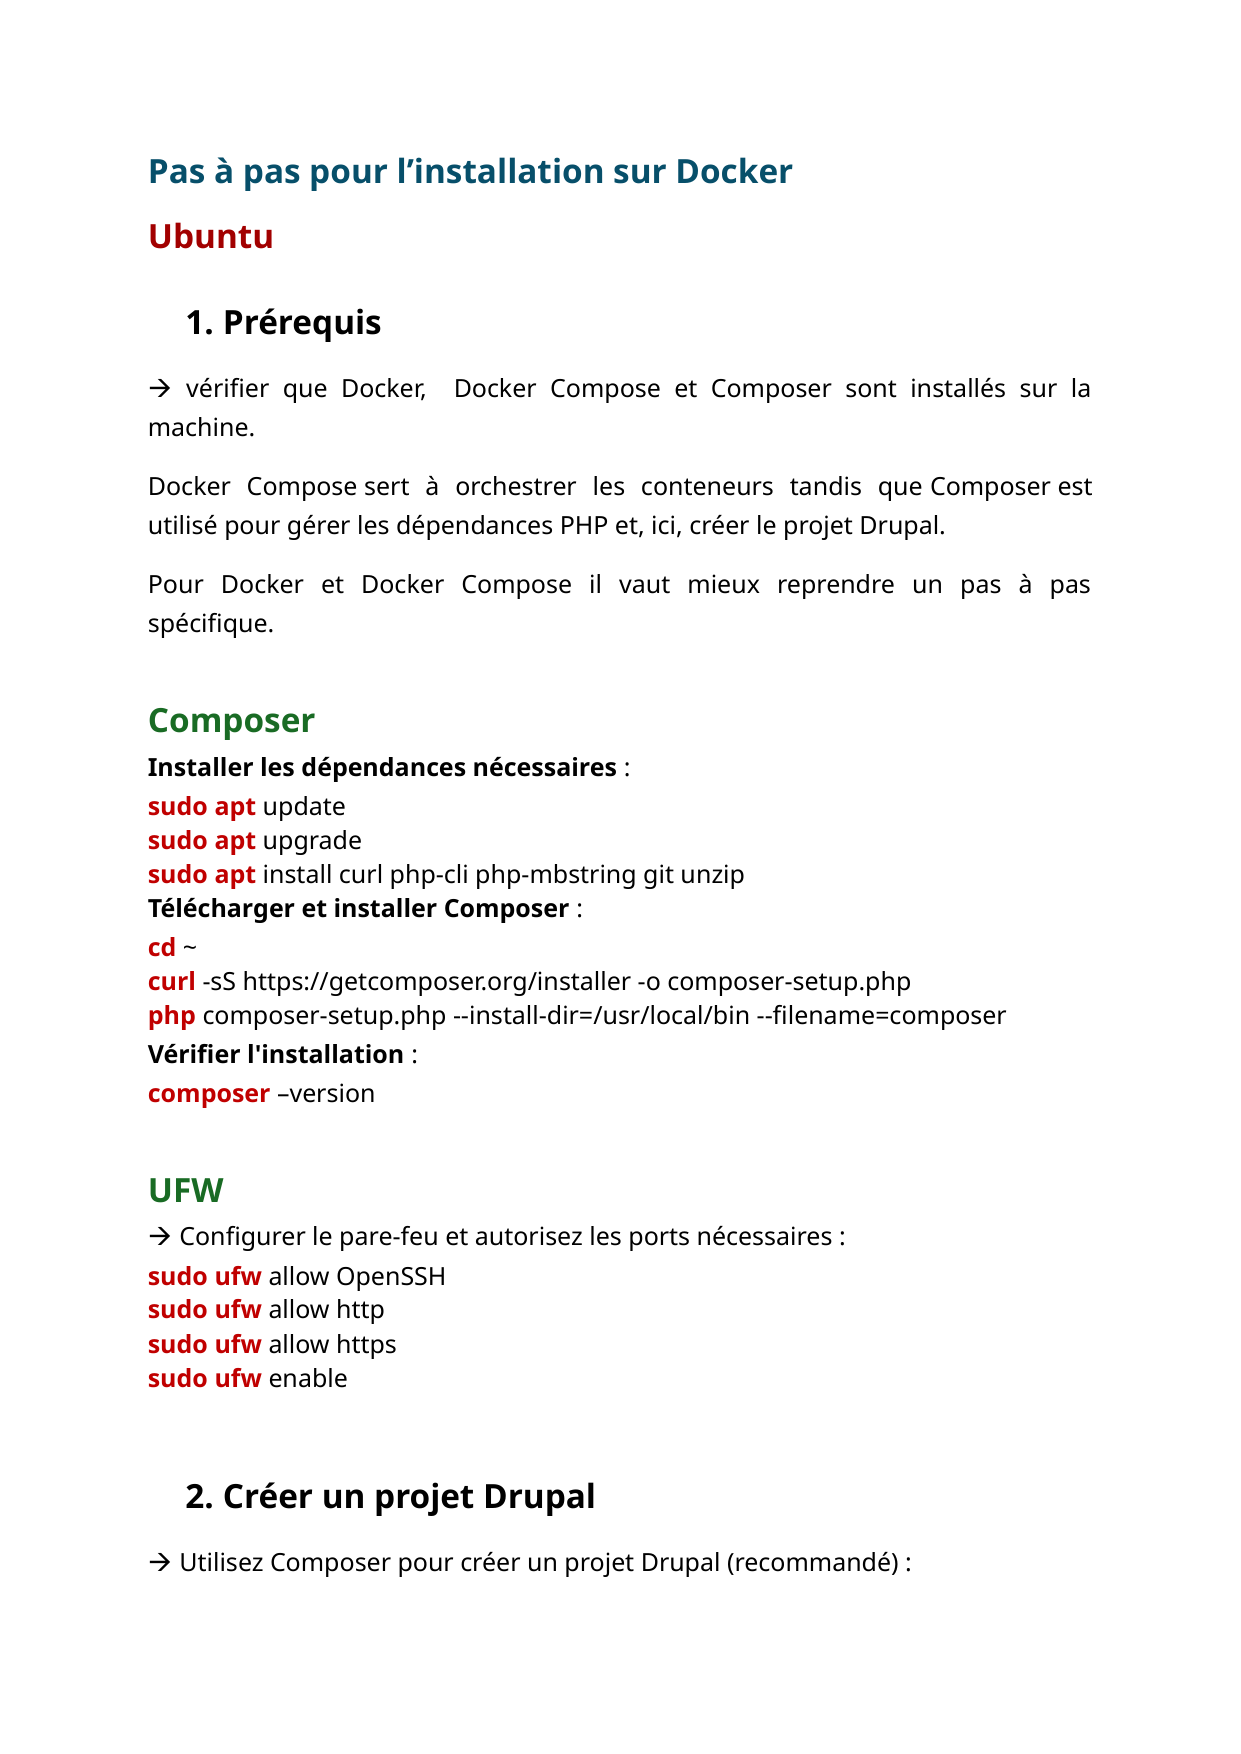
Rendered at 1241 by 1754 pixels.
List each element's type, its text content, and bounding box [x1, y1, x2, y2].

text Pour Docker et Docker Compose il vaut mieux reprendre un pas à pas spécifique. [148, 567, 1093, 640]
text Télécharger et installer Composer : [148, 891, 1093, 925]
text Configurer le pare-feu et autorisez les ports nécessaires : [148, 1219, 1093, 1253]
text Ubuntu [148, 213, 1093, 258]
text Vérifier l'installation : [148, 1036, 1093, 1070]
text sudo apt install curl php-cli php-mbstring git unzip [148, 857, 1093, 891]
list Prérequis [185, 299, 1093, 344]
text Utilisez Composer pour créer un projet Drupal (recommandé) : [148, 1544, 1093, 1578]
text composer –version [148, 1075, 1093, 1109]
text php composer-setup.php --install-dir=/usr/local/bin --filename=composer [148, 998, 1093, 1032]
text UFW [148, 1167, 1093, 1212]
text vérifier que Docker, Docker Compose et Composer sont installés sur la machine. [148, 371, 1093, 444]
text sudo ufw allow OpenSSH [148, 1258, 1093, 1292]
text cd ~ [148, 930, 1093, 964]
text sudo ufw enable [148, 1360, 1093, 1394]
text sudo apt update [148, 788, 1093, 823]
text Installer les dépendances nécessaires : [148, 749, 1093, 783]
text sudo apt upgrade [148, 823, 1093, 857]
text Pas à pas pour l’installation sur Docker [148, 148, 1093, 193]
text curl -sS https://getcomposer.org/installer -o composer-setup.php [148, 964, 1093, 998]
text sudo ufw allow http [148, 1292, 1093, 1326]
list Créer un projet Drupal [185, 1473, 1093, 1518]
text Docker Compose sert à orchestrer les conteneurs tandis que Composer est utilisé pour gérer les dépendances PHP et, ici, créer le projet Drupal. [148, 469, 1093, 542]
text sudo ufw allow https [148, 1326, 1093, 1360]
text Composer [148, 697, 1093, 743]
